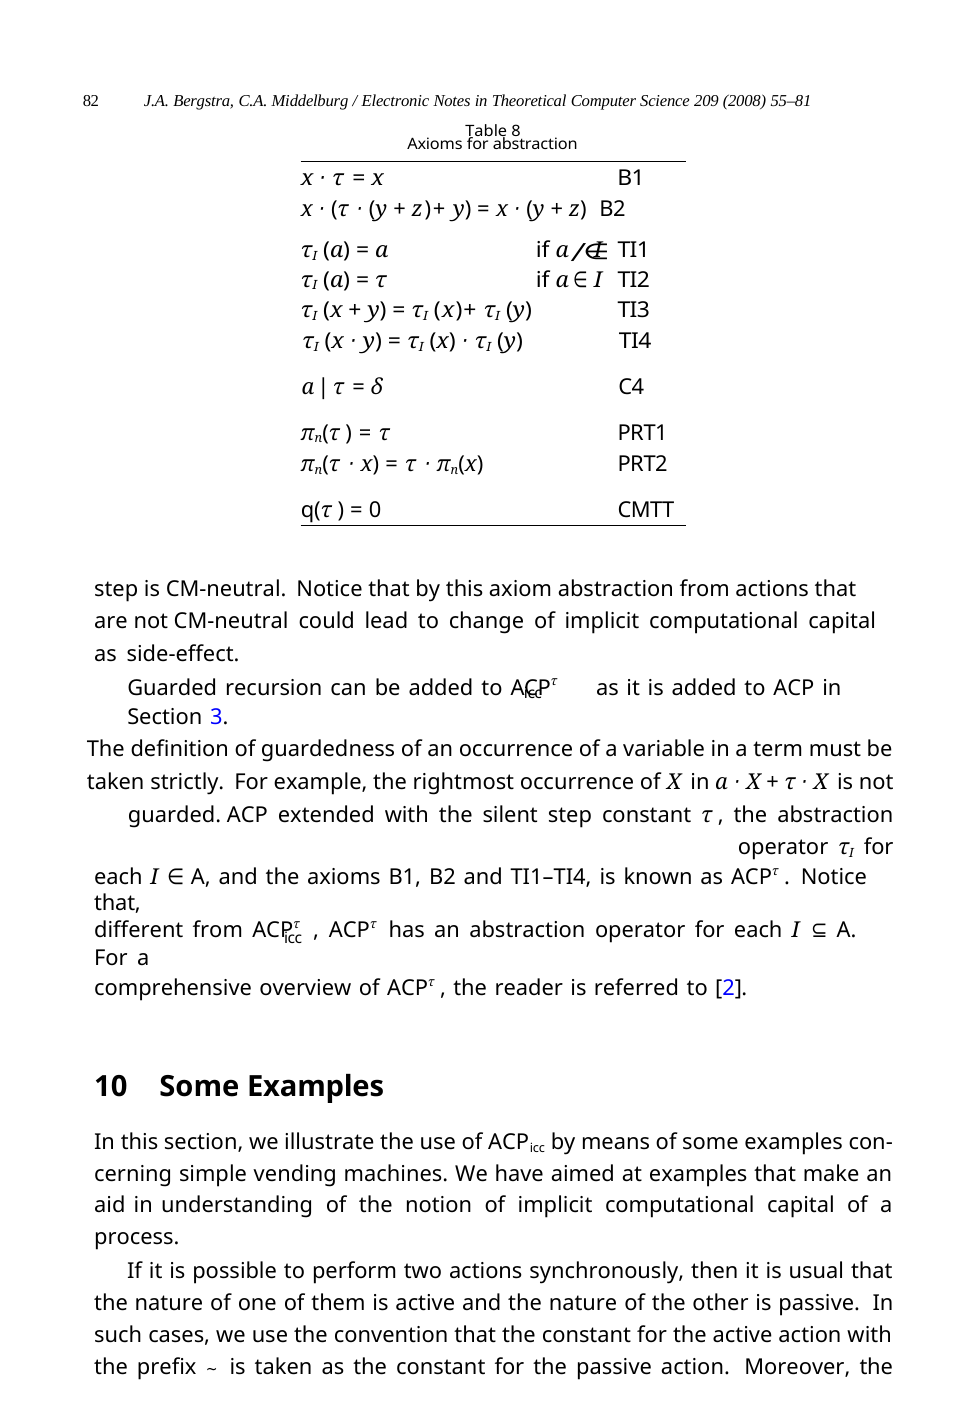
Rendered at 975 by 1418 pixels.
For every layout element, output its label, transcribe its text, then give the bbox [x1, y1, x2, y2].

subtitle Some Examples [94, 1065, 904, 1105]
text q(τ ) = 0 CMTT [301, 494, 904, 524]
text The definition of guardedness of an occurrence of a variable in a term must be taken strictly. For example, the rightmost occurrence of X in a · X + τ · X is not guarded. ACP extended with the silent step constant τ , the abstraction operator τI for [71, 733, 893, 861]
text x · τ = x B1 [71, 159, 875, 192]
text step is CM-neutral. Notice that by this axiom abstraction from actions that are not CM-neutral could lead to change of implicit computational capital as side-effect. [94, 573, 893, 667]
text τI (x · y) = τI (x) · τI (y) TI4 [71, 325, 883, 355]
text Table 8 Axioms for abstraction [407, 125, 580, 154]
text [94, 1254, 893, 1381]
text πn(τ · x) = τ · πn(x) PRT2 [301, 448, 904, 478]
text τI (a) = τ if a I TI2 [301, 263, 904, 293]
text Guarded recursion can be added to ACPτ as it is added to ACP in Section 3. [127, 671, 904, 731]
text a | τ = δ C4 [71, 371, 875, 401]
text each I ∈ A, and the axioms B1, B2 and TI1–TI4, is known as ACPτ . Notice that, [94, 864, 904, 916]
text πn(τ ) = τ PRT1 [301, 417, 904, 447]
text τI (x + y) = τI (x)+ τI (y) TI3 [301, 294, 904, 324]
text In this section, we illustrate the use of ACPicc by means of some examples con- cerning simple vending machines. We have aimed at examples that make an aid in understanding of the notion of implicit computational capital of a process. [94, 1126, 893, 1251]
text comprehensive overview of ACPτ , the reader is referred to [2]. [94, 972, 904, 1002]
text τI (a) = a if a I TI1 [301, 233, 904, 263]
text different from ACPτ , ACPτ has an abstraction operator for each I ⊆ A. For a [94, 916, 904, 971]
text x · (τ · (y + z)+ y) = x · (y + z) B2 [301, 193, 904, 222]
